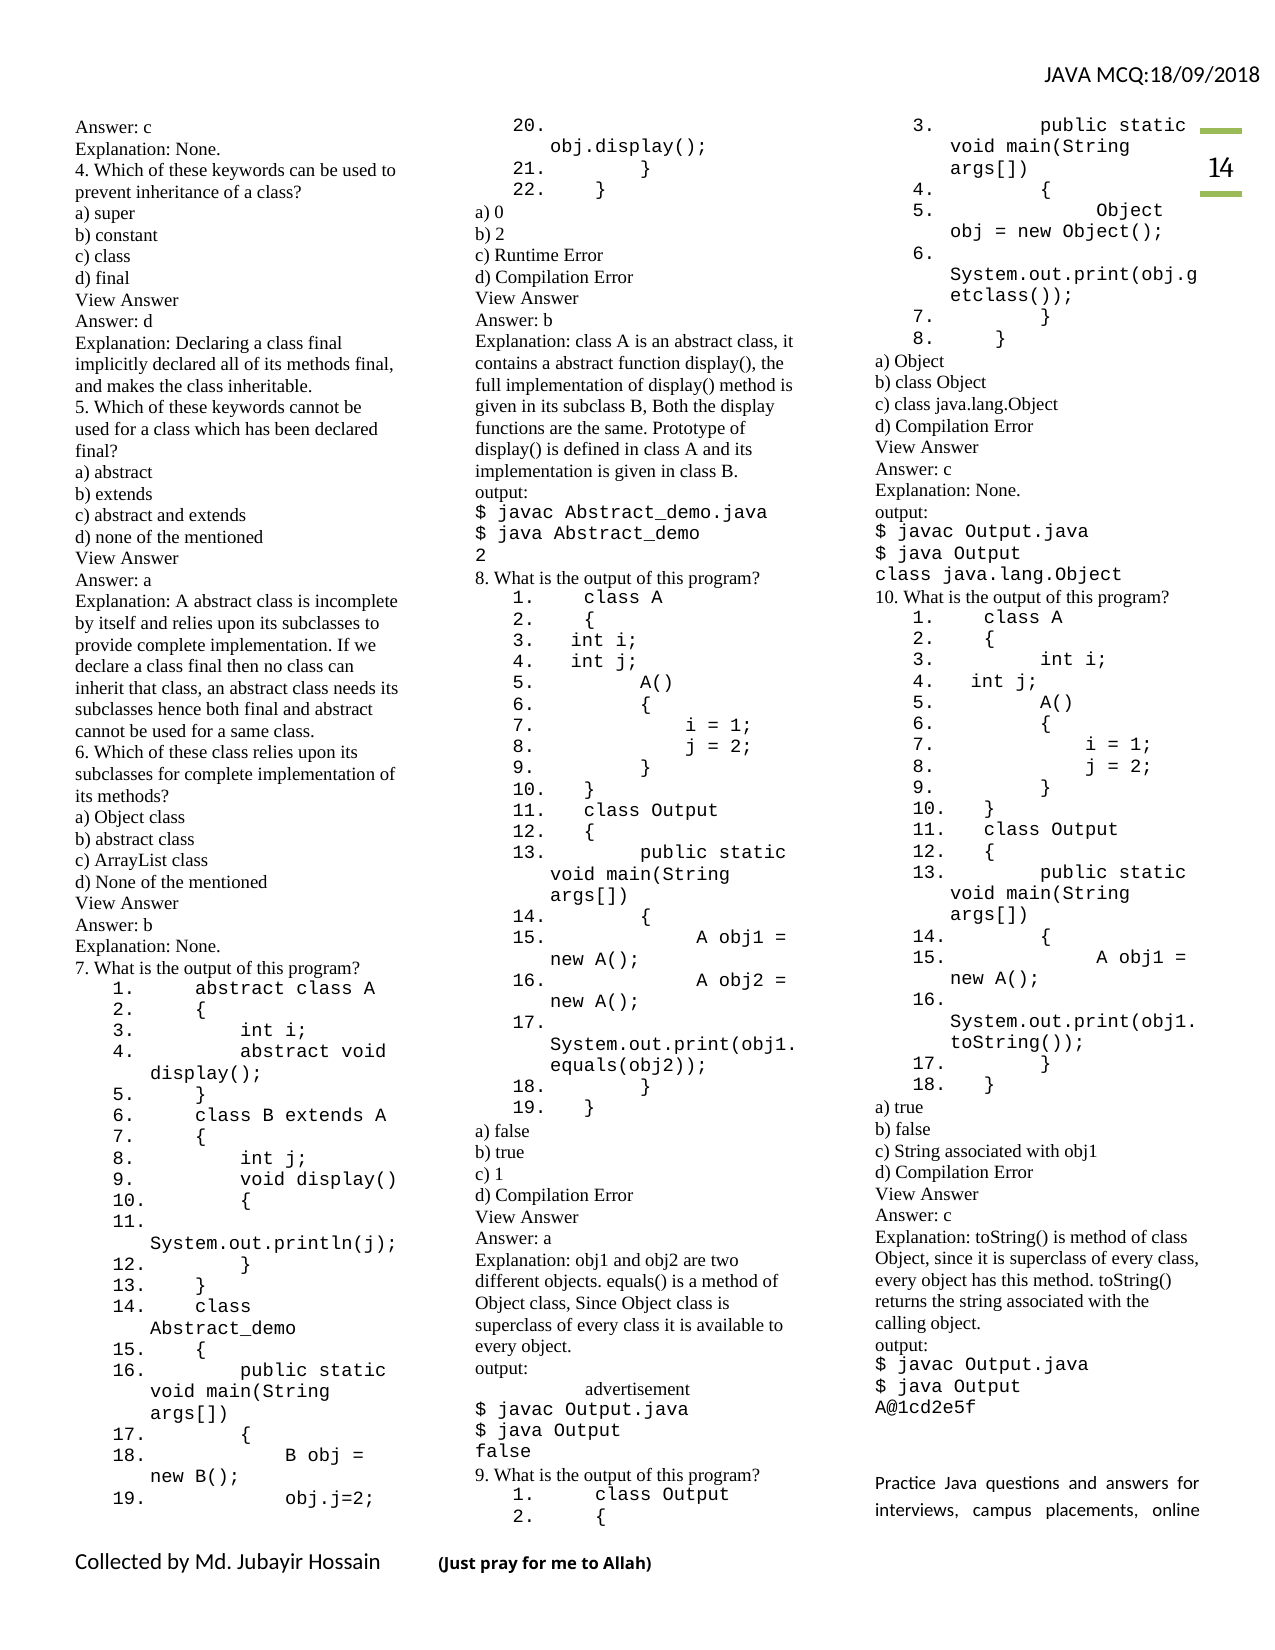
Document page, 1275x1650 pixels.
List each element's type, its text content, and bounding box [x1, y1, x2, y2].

list { [912, 714, 1200, 735]
text Practice Java questions and answers for interviews, campus placements, online tests, aptitude tests, quizzes and competitive exams. [875, 1472, 1200, 1521]
list i = 1; [912, 735, 1200, 756]
text a) 0 b) 2 c) Runtime Error d) Compilation Error View Answer [475, 201, 800, 309]
list { [512, 1506, 800, 1528]
list } [912, 778, 1200, 799]
text 4. Which of these keywords can be used to prevent inheritance of a class? a) super b) constant c) class d) final View Answer [75, 159, 400, 310]
list { [112, 1000, 400, 1021]
list A obj2 = new A(); [512, 971, 800, 1013]
list } [512, 758, 800, 779]
text 10. What is the output of this program? [875, 586, 1200, 608]
list } [512, 1077, 800, 1098]
text Answer: c Explanation: None. [75, 116, 400, 159]
list i = 1; [512, 716, 800, 737]
list } [912, 1075, 1200, 1096]
list A() [912, 693, 1200, 714]
list int j; [912, 671, 1200, 693]
text a) false b) true c) 1 d) Compilation Error View Answer [475, 1119, 800, 1227]
list System.out.print(obj.getclass()); [912, 243, 1200, 307]
list class Abstract_demo [112, 1297, 400, 1340]
list { [912, 841, 1200, 863]
list System.out.print(obj1.toString()); [912, 990, 1200, 1054]
text $ java Abstract_demo [475, 524, 800, 545]
list j = 2; [912, 756, 1200, 778]
text 2 [475, 545, 800, 567]
list j = 2; [512, 737, 800, 758]
list public static void main(String args[]) [512, 843, 800, 907]
list } [912, 307, 1200, 328]
text Answer: d Explanation: Declaring a class final implicitly declared all of its methods final, and makes the class inheritable. [75, 310, 400, 396]
list { [112, 1425, 400, 1446]
text Answer: a Explanation: A abstract class is incomplete by itself and relies upon its subclasses to provide complete implementation. If we declare a class final then no class can inherit that class, an abstract class needs its subclasses hence both final and abstract cannot be used for a same class. [75, 569, 400, 741]
list int i; [512, 631, 800, 652]
list { [112, 1340, 400, 1361]
list System.out.print(obj1.equals(obj2)); [512, 1013, 800, 1077]
list class A [912, 608, 1200, 629]
list public static void main(String args[]) [112, 1361, 400, 1425]
list } [112, 1255, 400, 1276]
list void display() [112, 1170, 400, 1191]
text $ java Output [475, 1421, 800, 1442]
list } [512, 1098, 800, 1119]
text false [475, 1442, 800, 1463]
list int j; [512, 652, 800, 673]
text Answer: b Explanation: None. [75, 914, 400, 957]
list class B extends A [112, 1106, 400, 1127]
text advertisement [475, 1378, 800, 1400]
list B obj = new B(); [112, 1446, 400, 1488]
list { [912, 180, 1200, 201]
list { [112, 1127, 400, 1148]
list A() [512, 673, 800, 694]
list class A [512, 588, 800, 609]
text $ java Output [875, 1376, 1200, 1398]
list class Output [512, 1485, 800, 1506]
text 7. What is the output of this program? [75, 957, 400, 978]
list } [912, 328, 1200, 350]
list class Output [512, 801, 800, 822]
text Answer: c Explanation: toString() is method of class Object, since it is superclass of every class, every object has this method. toString() returns the string associated with the calling object. output: [875, 1204, 1200, 1355]
list System.out.println(j); [112, 1212, 400, 1255]
list A obj1 = new A(); [912, 948, 1200, 990]
list } [512, 158, 800, 180]
text Answer: b Explanation: class A is an abstract class, it contains a abstract function display(), the full implementation of display() method is given in its subclass B, Both the display functions are the same. Prototype of display() is defined in class A and its implementation is given in class B. output: [475, 309, 800, 503]
text Answer: c Explanation: None. output: [875, 458, 1200, 522]
text 8. What is the output of this program? [475, 567, 800, 588]
list { [912, 629, 1200, 650]
list { [912, 926, 1200, 948]
list } [512, 180, 800, 201]
list } [512, 779, 800, 801]
text 6. Which of these class relies upon its subclasses for complete implementation of its methods? a) Object class b) abstract class c) ArrayList class d) None of the mentioned View Answer [75, 741, 400, 914]
text a) Object b) class Object c) class java.lang.Object d) Compilation Error View Answer [875, 350, 1200, 458]
text 5. Which of these keywords cannot be used for a class which has been declared final? a) abstract b) extends c) abstract and extends d) none of the mentioned View Answer [75, 396, 400, 569]
list { [112, 1191, 400, 1212]
list } [912, 799, 1200, 820]
list int j; [112, 1148, 400, 1170]
text $ javac Output.java [475, 1400, 800, 1421]
list { [512, 609, 800, 631]
text class java.lang.Object [875, 565, 1200, 586]
list } [912, 1054, 1200, 1075]
list } [112, 1276, 400, 1297]
list public static void main(String args[]) [912, 863, 1200, 926]
list abstract void display(); [112, 1042, 400, 1085]
list A obj1 = new A(); [512, 928, 800, 971]
text $ javac Output.java [875, 1355, 1200, 1376]
text Answer: a Explanation: obj1 and obj2 are two different objects. equals() is a method of Object class, Since Object class is superclass of every class it is available to every object. output: [475, 1227, 800, 1378]
list } [112, 1085, 400, 1106]
text $ javac Output.java [875, 522, 1200, 543]
text A@1cd2e5f [875, 1398, 1200, 1419]
list { [512, 907, 800, 928]
list obj.display(); [512, 116, 800, 158]
list class Output [912, 820, 1200, 841]
list int i; [112, 1021, 400, 1042]
list Object obj = new Object(); [912, 201, 1200, 243]
list int i; [912, 650, 1200, 671]
text $ java Output [875, 543, 1200, 565]
list obj.j=2; [112, 1488, 400, 1510]
text $ javac Abstract_demo.java [475, 503, 800, 524]
list abstract class A [112, 978, 400, 1000]
list public static void main(String args[]) [912, 116, 1200, 180]
list { [512, 822, 800, 843]
text a) true b) false c) String associated with obj1 d) Compilation Error View Answer [875, 1096, 1200, 1204]
list { [512, 694, 800, 716]
text 9. What is the output of this program? [475, 1463, 800, 1485]
